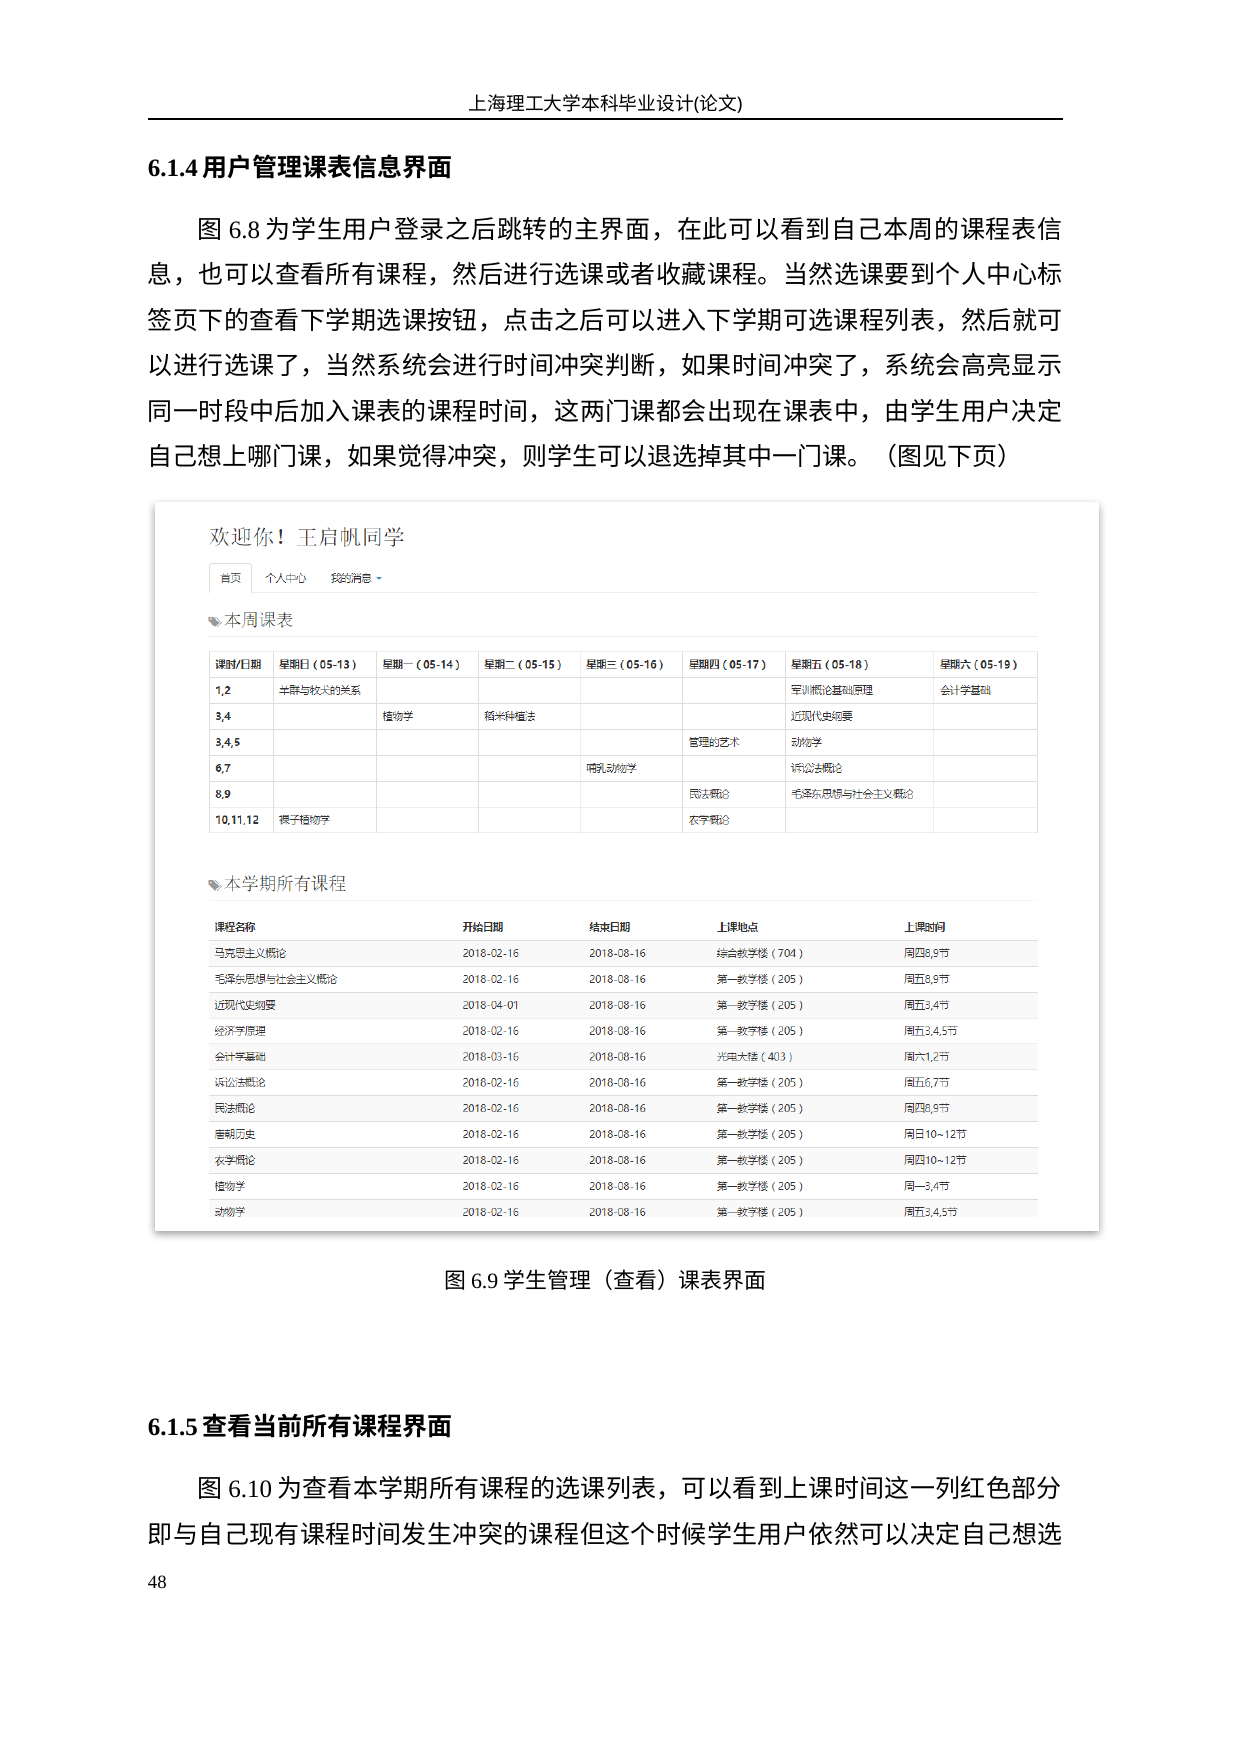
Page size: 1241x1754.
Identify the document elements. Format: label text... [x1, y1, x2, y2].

text 图6.8为学生用户登录之后跳转的主界面，在此可以看到自己本周的课程表信息，也可以查看所有课程，然后进行选课或者收藏课程。当然选课要到个人中心标签页下的查看下学期选课按钮，点击之后可以进入下学期可选课程列表，然后就可以进行选课了，当然系统会进行时间冲突判断，如果时间冲突了，系统会高亮显示同一时段中后加入课表的课程时间，这两门课都会出现在课表中，由学生用户决定自己想上哪门课，如果觉得冲突，则学生可以退选掉其中一门课。（图见下页） [148, 210, 1063, 472]
subtitle 6.1.5查看当前所有课程界面 [148, 1407, 1063, 1443]
subtitle 6.1.4用户管理课表信息界面 [148, 148, 1063, 184]
text 图6.10为查看本学期所有课程的选课列表，可以看到上课时间这一列红色部分即与自己现有课程时间发生冲突的课程但这个时候学生用户依然可以决定自己想选哪一门，选任何一门或者都选——由自己决定。（图见下页） [148, 1469, 1063, 1550]
picture [170, 517, 1085, 1217]
text 图6.9 学生管理（查看）课表界面 [148, 1263, 1063, 1294]
